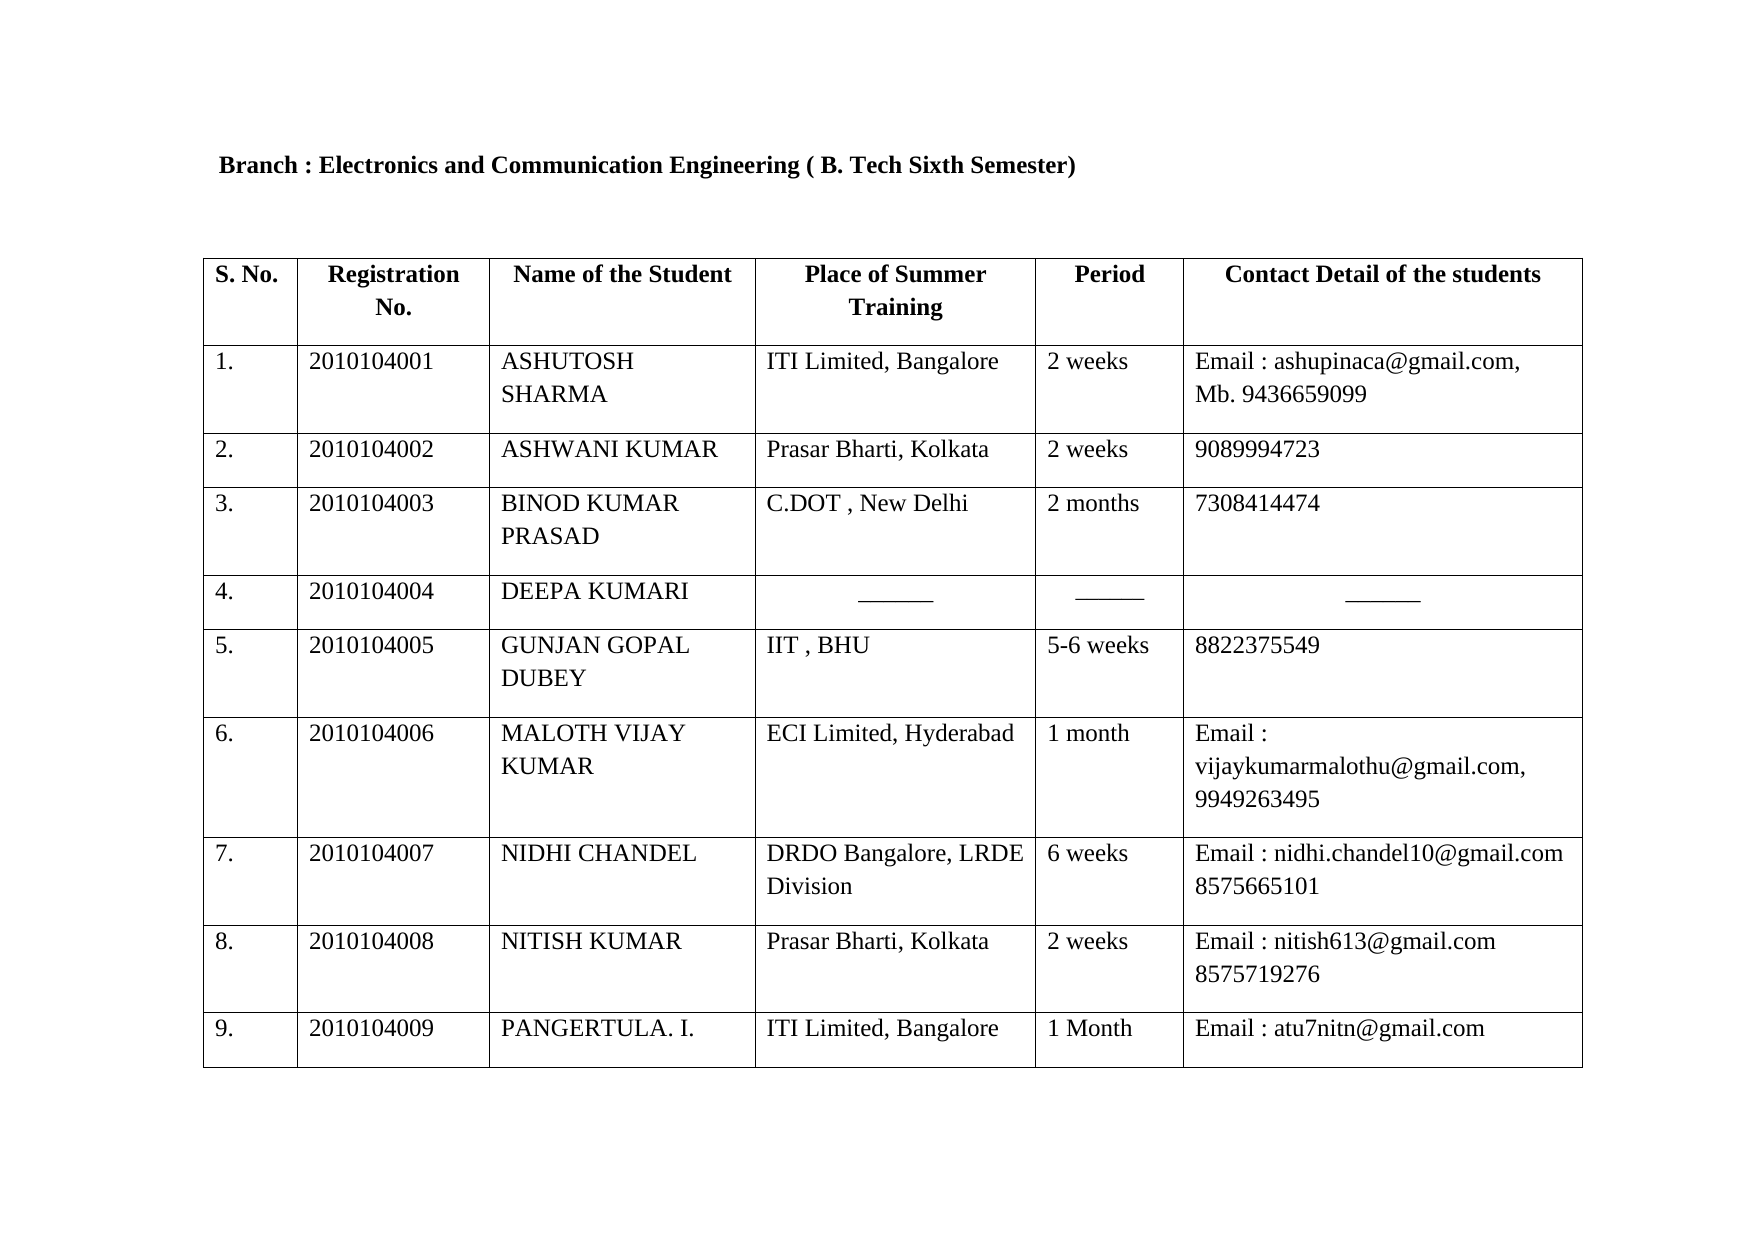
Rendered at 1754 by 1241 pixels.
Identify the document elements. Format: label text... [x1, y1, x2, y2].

table_cell 2 weeks [1036, 434, 1183, 487]
table_cell 2010104007 [298, 838, 489, 925]
table_cell Email : nidhi.chandel10@gmail.com 8575665101 [1184, 838, 1582, 925]
table_cell DRDO Bangalore, LRDE Division [756, 838, 1035, 925]
table_header Contact Detail of the students [1184, 259, 1582, 345]
table_cell C.DOT , New Delhi [756, 488, 1035, 575]
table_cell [1184, 1013, 1582, 1067]
table_cell 4. [204, 576, 297, 629]
table_cell Email : vijaykumarmalothu@gmail.com, 9949263495 [1184, 718, 1582, 837]
table_cell 3. [204, 488, 297, 575]
table_cell NIDHI CHANDEL [490, 838, 755, 925]
table_cell 2 months [1036, 488, 1183, 575]
table_cell 2010104005 [298, 630, 489, 717]
table_header Period [1036, 259, 1183, 345]
table_cell 2. [204, 434, 297, 487]
table_cell IIT , BHU [756, 630, 1035, 717]
table_cell 6 weeks [1036, 838, 1183, 925]
table_header Name of the Student [490, 259, 755, 345]
table_header Place of Summer Training [756, 259, 1035, 345]
table_cell ASHUTOSH SHARMA [490, 346, 755, 433]
table_cell 2010104009 [298, 1013, 489, 1067]
table_cell 2010104004 [298, 576, 489, 629]
table_cell NITISH KUMAR [490, 926, 755, 1012]
table_cell 2010104001 [298, 346, 489, 433]
table_cell 2 weeks [1036, 926, 1183, 1012]
table_cell GUNJAN GOPAL DUBEY [490, 630, 755, 717]
table_cell Prasar Bharti, Kolkata [756, 434, 1035, 487]
table_cell Prasar Bharti, Kolkata [756, 926, 1035, 1012]
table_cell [490, 1013, 755, 1067]
table_cell 2 weeks [1036, 346, 1183, 433]
table_cell Email : nitish613@gmail.com 8575719276 [1184, 926, 1582, 1012]
table_cell 9089994723 [1184, 434, 1582, 487]
table_cell 1. [204, 346, 297, 433]
table_cell 1 month [1036, 718, 1183, 837]
table_header S. No. [204, 259, 297, 345]
table_cell ASHWANI KUMAR [490, 434, 755, 487]
table_cell ECI Limited, Hyderabad [756, 718, 1035, 837]
table_cell MALOTH VIJAY KUMAR [490, 718, 755, 837]
table_cell 2010104003 [298, 488, 489, 575]
table_cell 5-6 weeks [1036, 630, 1183, 717]
table_cell ______ [1184, 576, 1582, 629]
table_cell DEEPA KUMARI [490, 576, 755, 629]
table_cell 8822375549 [1184, 630, 1582, 717]
table_cell Email : ashupinaca@gmail.com, Mb. 9436659099 [1184, 346, 1582, 433]
table_header Registration No. [298, 259, 489, 345]
table_cell 5. [204, 630, 297, 717]
table_cell BINOD KUMAR PRASAD [490, 488, 755, 575]
table_cell 8. [204, 926, 297, 1012]
table_cell 2010104006 [298, 718, 489, 837]
table_cell ______ [756, 576, 1035, 629]
table_cell 7. [204, 838, 297, 925]
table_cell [756, 1013, 1035, 1067]
table_cell 9. [204, 1013, 297, 1067]
table_cell 2010104002 [298, 434, 489, 487]
text Branch : Electronics and Communication Engineering ( B. Tech Sixth Semester) [150, 150, 1604, 179]
table_cell 6. [204, 718, 297, 837]
table_cell 7308414474 [1184, 488, 1582, 575]
table_cell 1 Month [1036, 1013, 1183, 1067]
table_cell ______ [1036, 576, 1183, 629]
table_cell ITI Limited, Bangalore [756, 346, 1035, 433]
table_cell 2010104008 [298, 926, 489, 1012]
